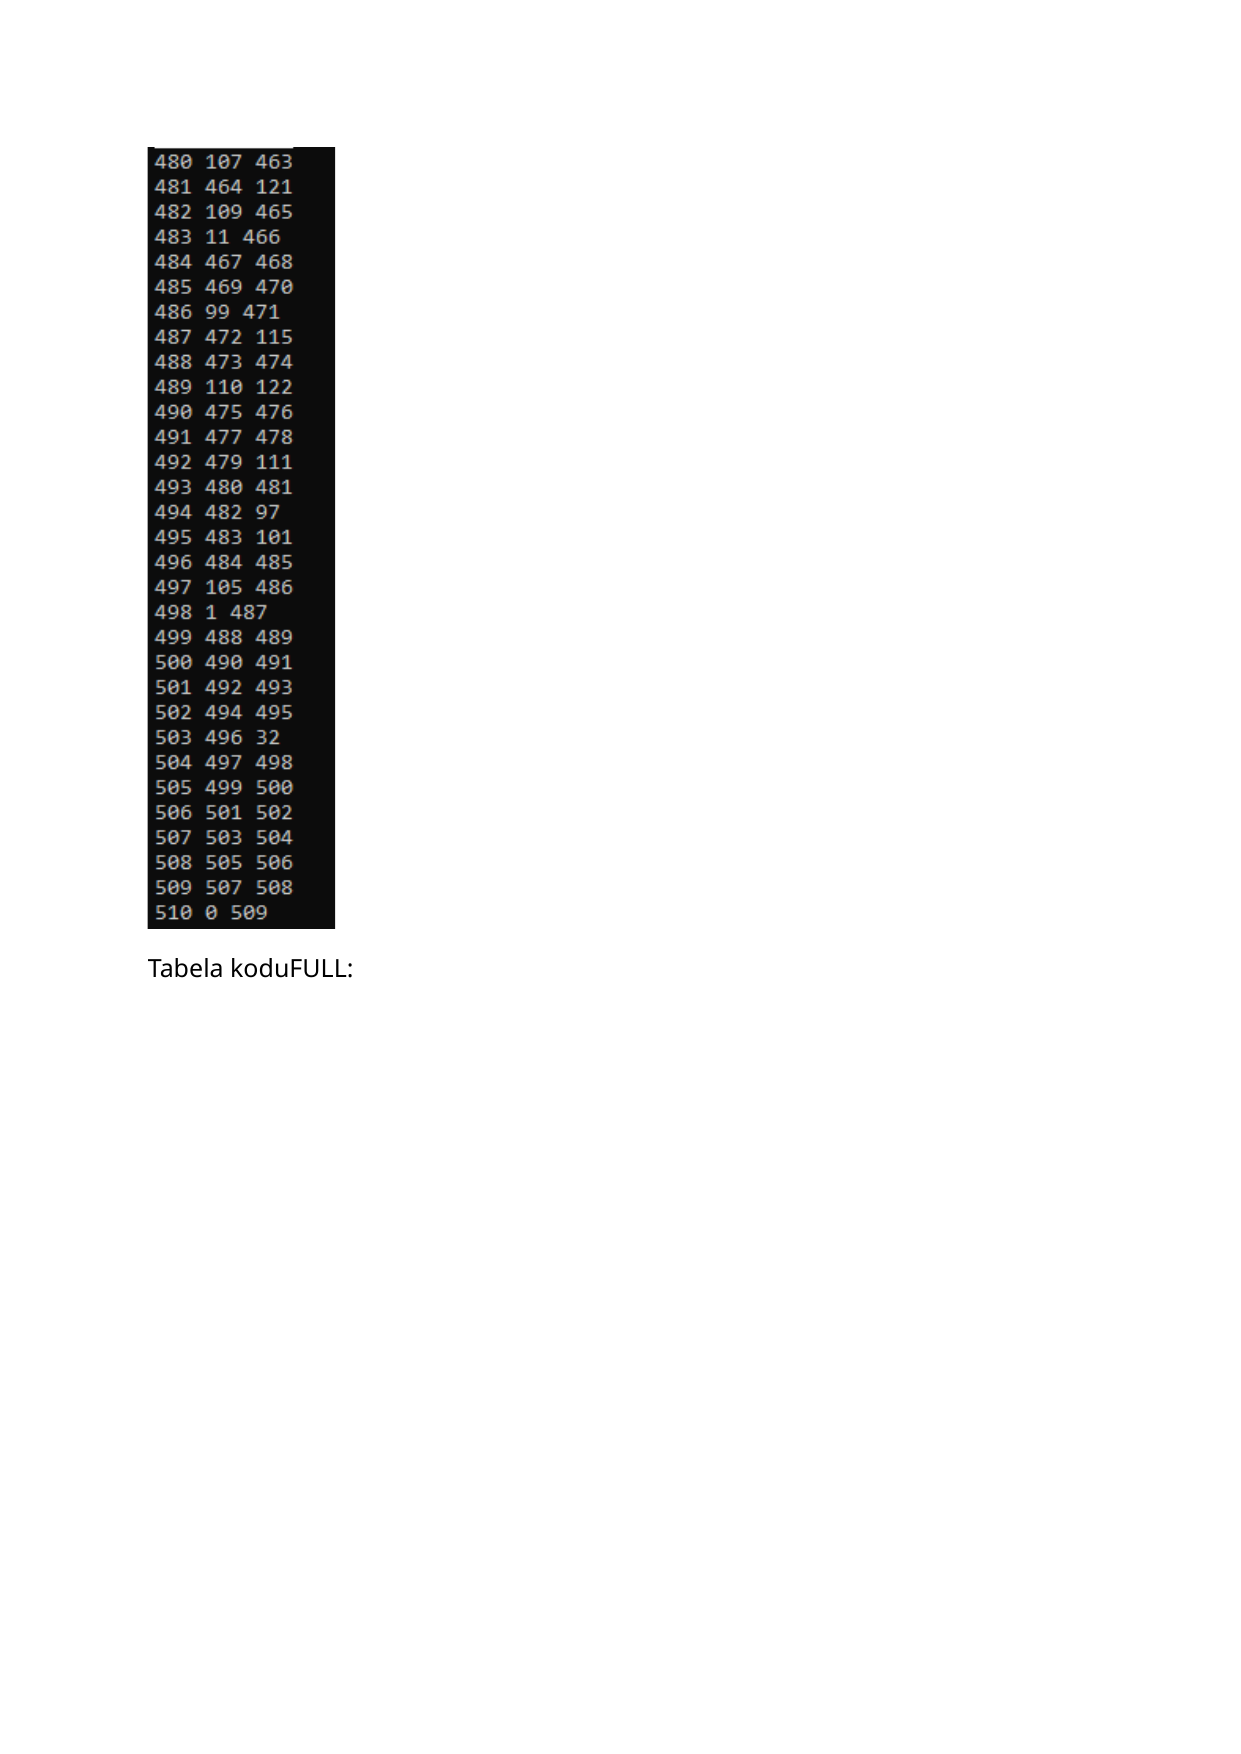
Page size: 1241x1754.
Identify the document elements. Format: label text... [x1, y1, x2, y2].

text Tabela koduFULL: [148, 951, 1093, 985]
picture [147, 147, 336, 929]
